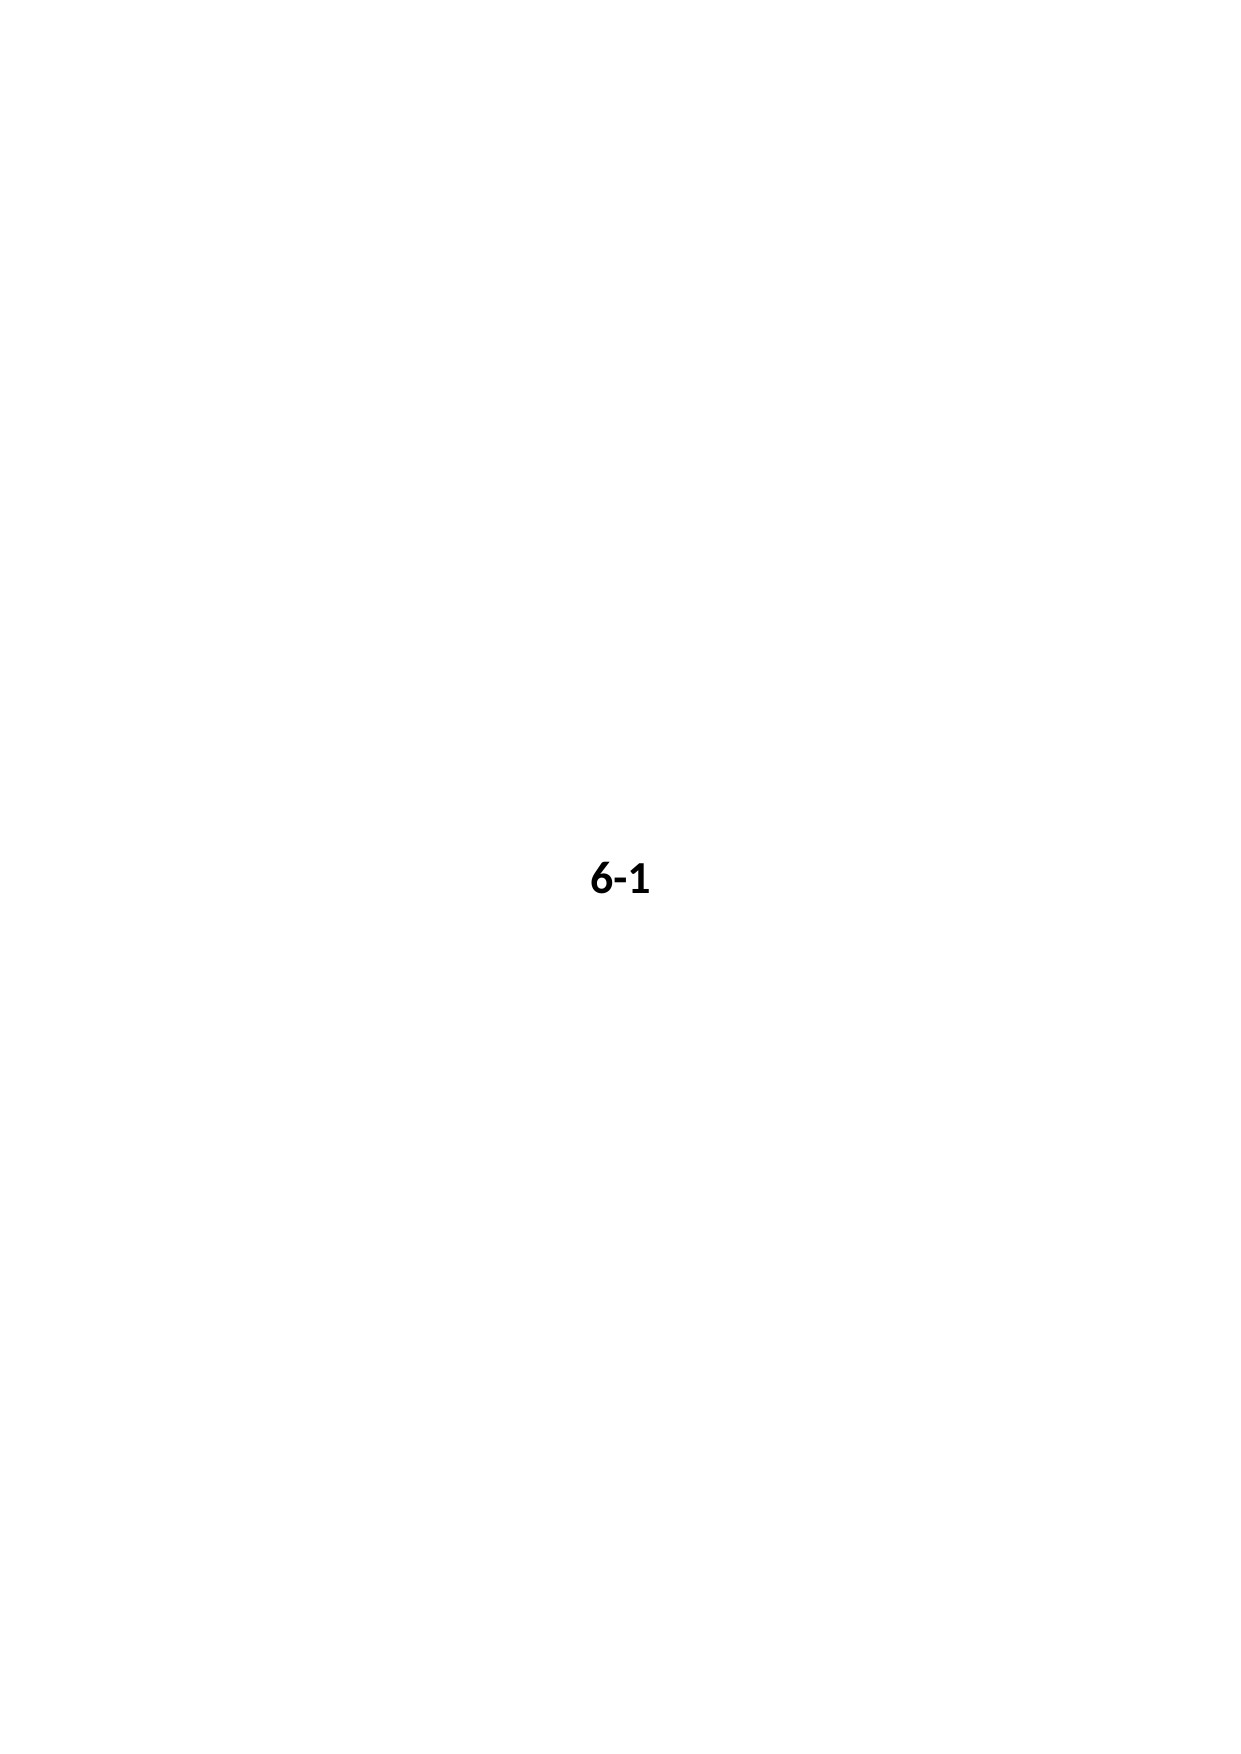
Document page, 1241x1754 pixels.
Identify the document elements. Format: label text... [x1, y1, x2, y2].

text 6-1 [187, 844, 1053, 909]
